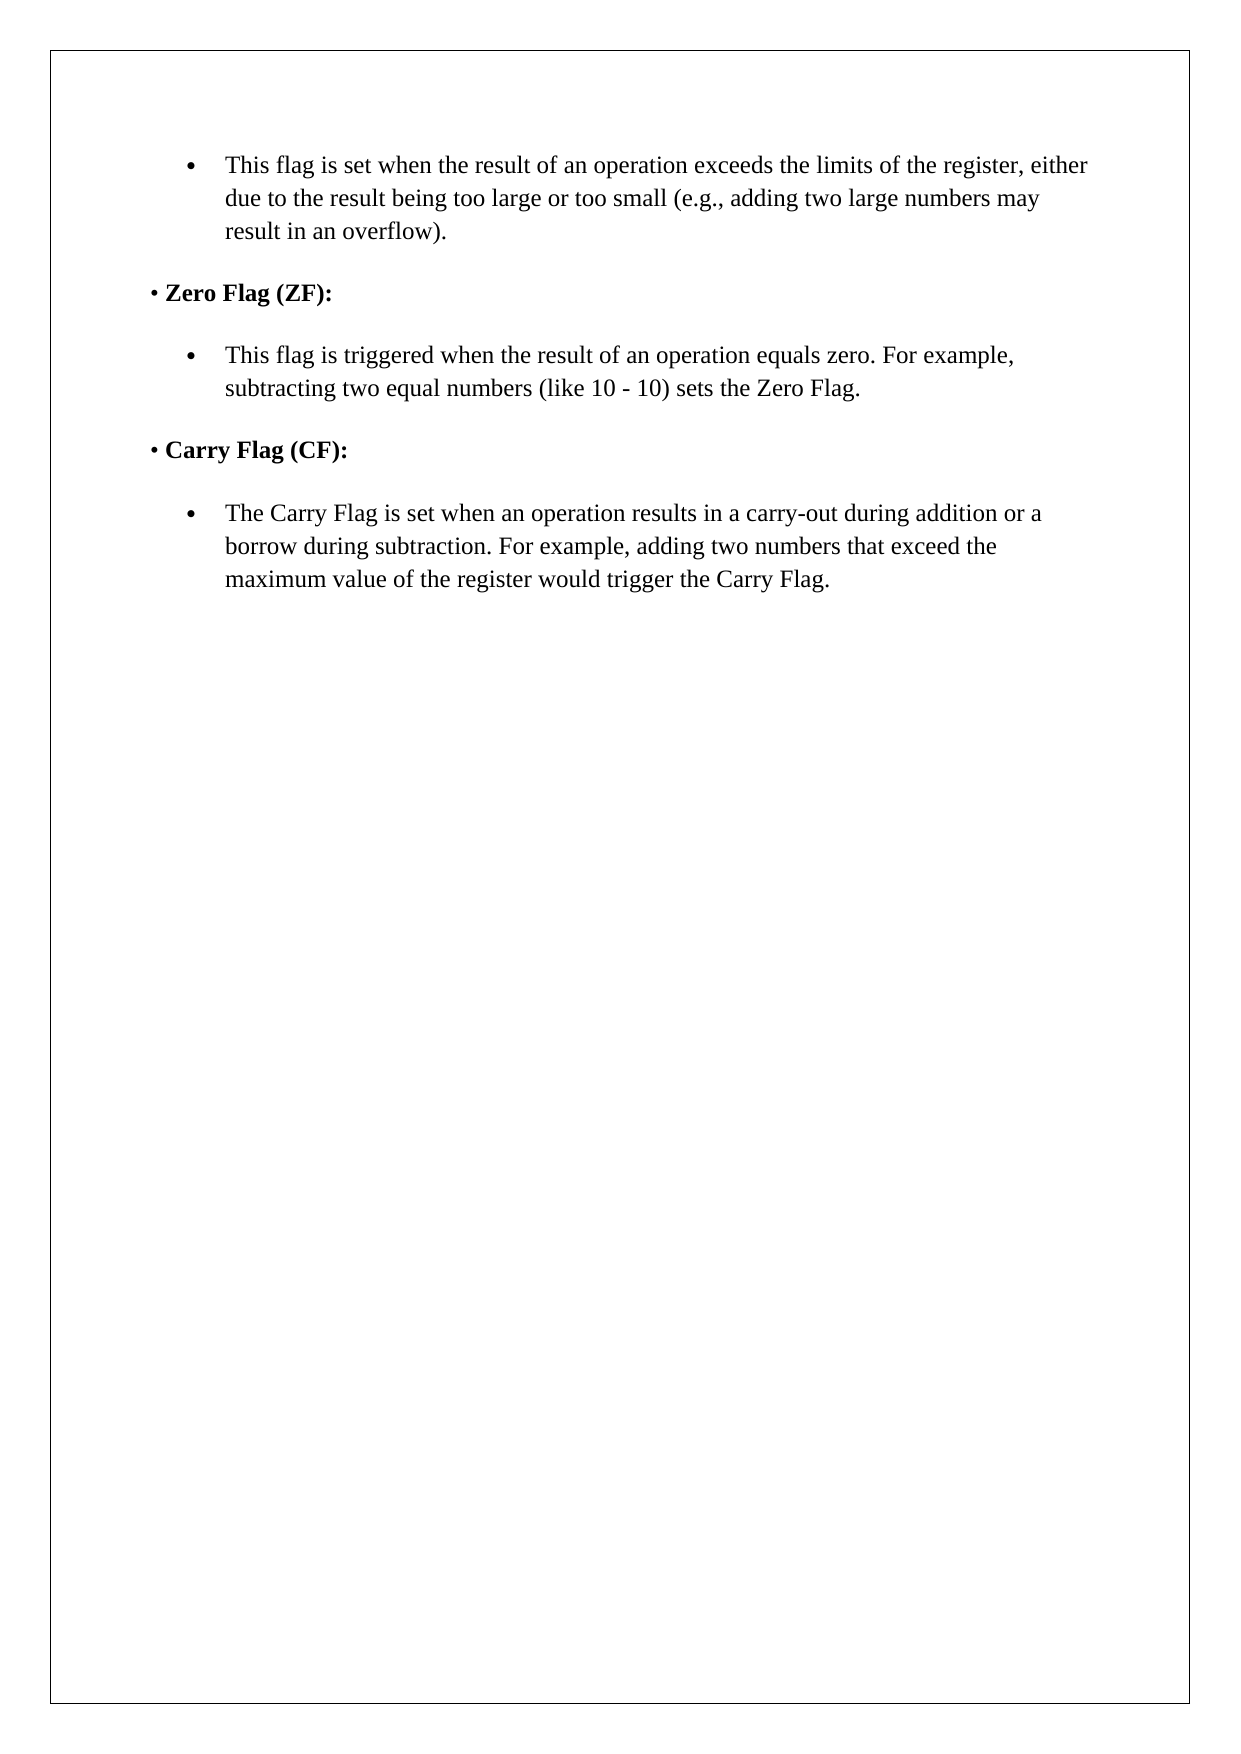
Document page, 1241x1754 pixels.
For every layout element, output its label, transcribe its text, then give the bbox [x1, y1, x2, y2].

text • Zero Flag (ZF): [150, 278, 1090, 307]
list This flag is triggered when the result of an operation equals zero. For example, subtracting two equal numbers (like 10 - 10) sets the Zero Flag. [187, 340, 1090, 402]
text • Carry Flag (CF): [150, 436, 1090, 464]
list The Carry Flag is set when an operation results in a carry-out during addition or a borrow during subtraction. For example, adding two numbers that exceed the maximum value of the register would trigger the Carry Flag. [187, 498, 1090, 593]
list This flag is set when the result of an operation exceeds the limits of the register, either due to the result being too large or too small (e.g., adding two large numbers may result in an overflow). [187, 150, 1090, 245]
